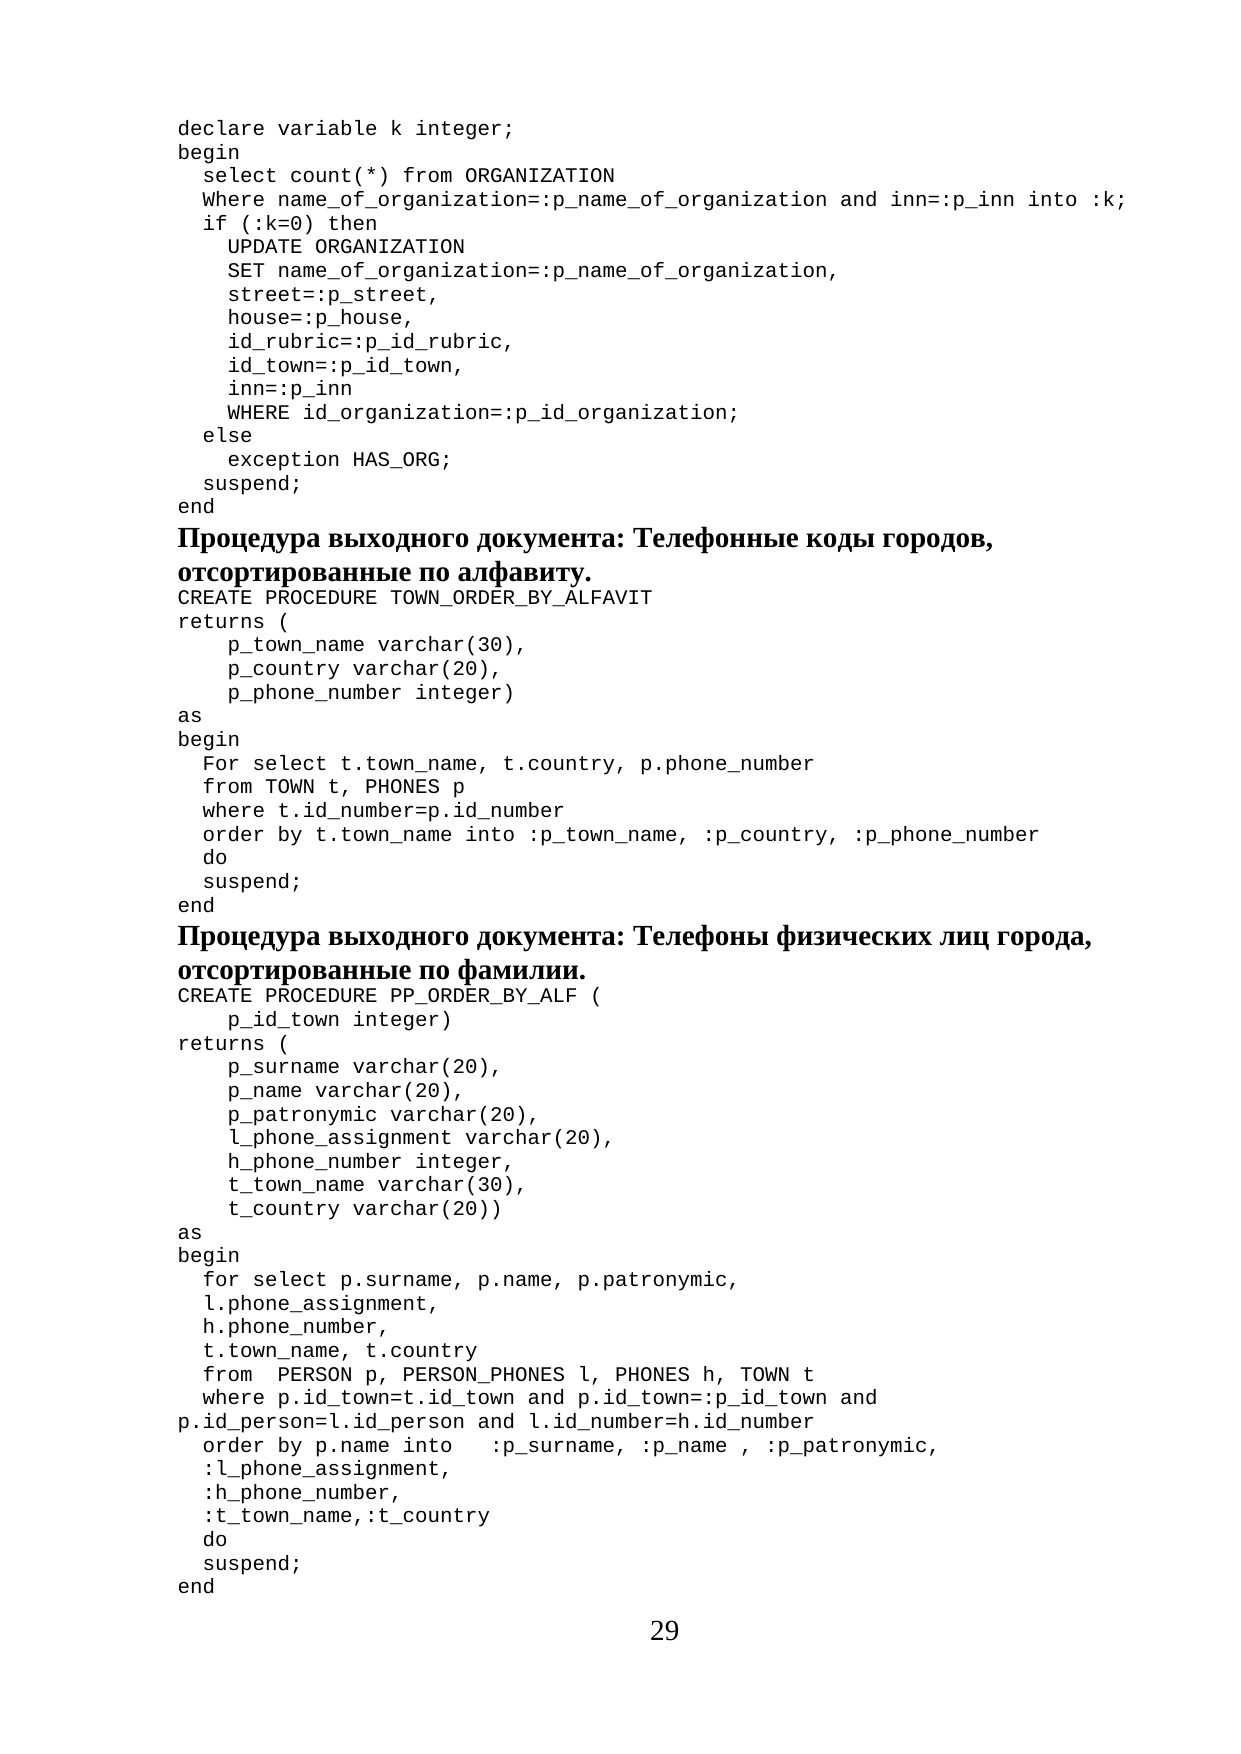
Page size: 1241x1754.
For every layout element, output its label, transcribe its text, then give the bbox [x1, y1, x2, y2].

text declare variable k integer; [177, 118, 1152, 142]
text end [177, 496, 1152, 520]
text end [177, 1576, 1152, 1600]
text :t_town_name,:t_country [177, 1506, 1152, 1529]
subtitle Процедура выходного документа: Телефоны физических лиц города, отсортированные по фамилии. [177, 918, 1152, 985]
text p_country varchar(20), [177, 658, 1152, 682]
text suspend; [177, 473, 1152, 496]
text where t.id_number=p.id_number [177, 800, 1152, 824]
text if (:k=0) then [177, 213, 1152, 236]
text do [177, 847, 1152, 871]
text for select p.surname, p.name, p.patronymic, [177, 1269, 1152, 1293]
text begin [177, 729, 1152, 753]
text p_surname varchar(20), [177, 1056, 1152, 1080]
text id_town=:p_id_town, [177, 354, 1152, 378]
text from TOWN t, PHONES p [177, 776, 1152, 800]
text h.phone_number, [177, 1316, 1152, 1340]
text p_town_name varchar(30), [177, 634, 1152, 658]
text from PERSON p, PERSON_PHONES l, PHONES h, TOWN t [177, 1364, 1152, 1387]
text else [177, 426, 1152, 449]
text p_id_town integer) [177, 1009, 1152, 1033]
text For select t.town_name, t.country, p.phone_number [177, 753, 1152, 776]
text id_rubric=:p_id_rubric, [177, 331, 1152, 354]
text Where name_of_organization=:p_name_of_organization and inn=:p_inn into :k; [177, 189, 1152, 213]
text suspend; [177, 871, 1152, 894]
text as [177, 705, 1152, 729]
text UPDATE ORGANIZATION [177, 236, 1152, 260]
text returns ( [177, 1033, 1152, 1056]
text begin [177, 142, 1152, 165]
subtitle Процедура выходного документа: Телефонные коды городов, отсортированные по алфавиту. [177, 520, 1152, 587]
text returns ( [177, 611, 1152, 634]
text t_town_name varchar(30), [177, 1174, 1152, 1198]
text house=:p_house, [177, 307, 1152, 331]
text :l_phone_assignment, [177, 1458, 1152, 1482]
text begin [177, 1245, 1152, 1269]
text do [177, 1529, 1152, 1553]
text where p.id_town=t.id_town and p.id_town=:p_id_town and p.id_person=l.id_person and l.id_number=h.id_number [177, 1387, 1152, 1434]
text as [177, 1222, 1152, 1245]
text t.town_name, t.country [177, 1340, 1152, 1364]
text t_country varchar(20)) [177, 1198, 1152, 1222]
text l_phone_assignment varchar(20), [177, 1127, 1152, 1151]
text :h_phone_number, [177, 1482, 1152, 1506]
text order by p.name into :p_surname, :p_name , :p_patronymic, [177, 1434, 1152, 1458]
text suspend; [177, 1553, 1152, 1576]
text CREATE PROCEDURE PP_ORDER_BY_ALF ( [177, 985, 1152, 1009]
text h_phone_number integer, [177, 1151, 1152, 1174]
text street=:p_street, [177, 284, 1152, 307]
text SET name_of_organization=:p_name_of_organization, [177, 260, 1152, 284]
text exception HAS_ORG; [177, 449, 1152, 473]
text CREATE PROCEDURE TOWN_ORDER_BY_ALFAVIT [177, 587, 1152, 611]
text select count(*) from ORGANIZATION [177, 165, 1152, 189]
text WHERE id_organization=:p_id_organization; [177, 402, 1152, 426]
text p_name varchar(20), [177, 1080, 1152, 1103]
text l.phone_assignment, [177, 1293, 1152, 1316]
text end [177, 894, 1152, 918]
text p_phone_number integer) [177, 682, 1152, 705]
text order by t.town_name into :p_town_name, :p_country, :p_phone_number [177, 824, 1152, 847]
text p_patronymic varchar(20), [177, 1103, 1152, 1127]
text inn=:p_inn [177, 378, 1152, 402]
